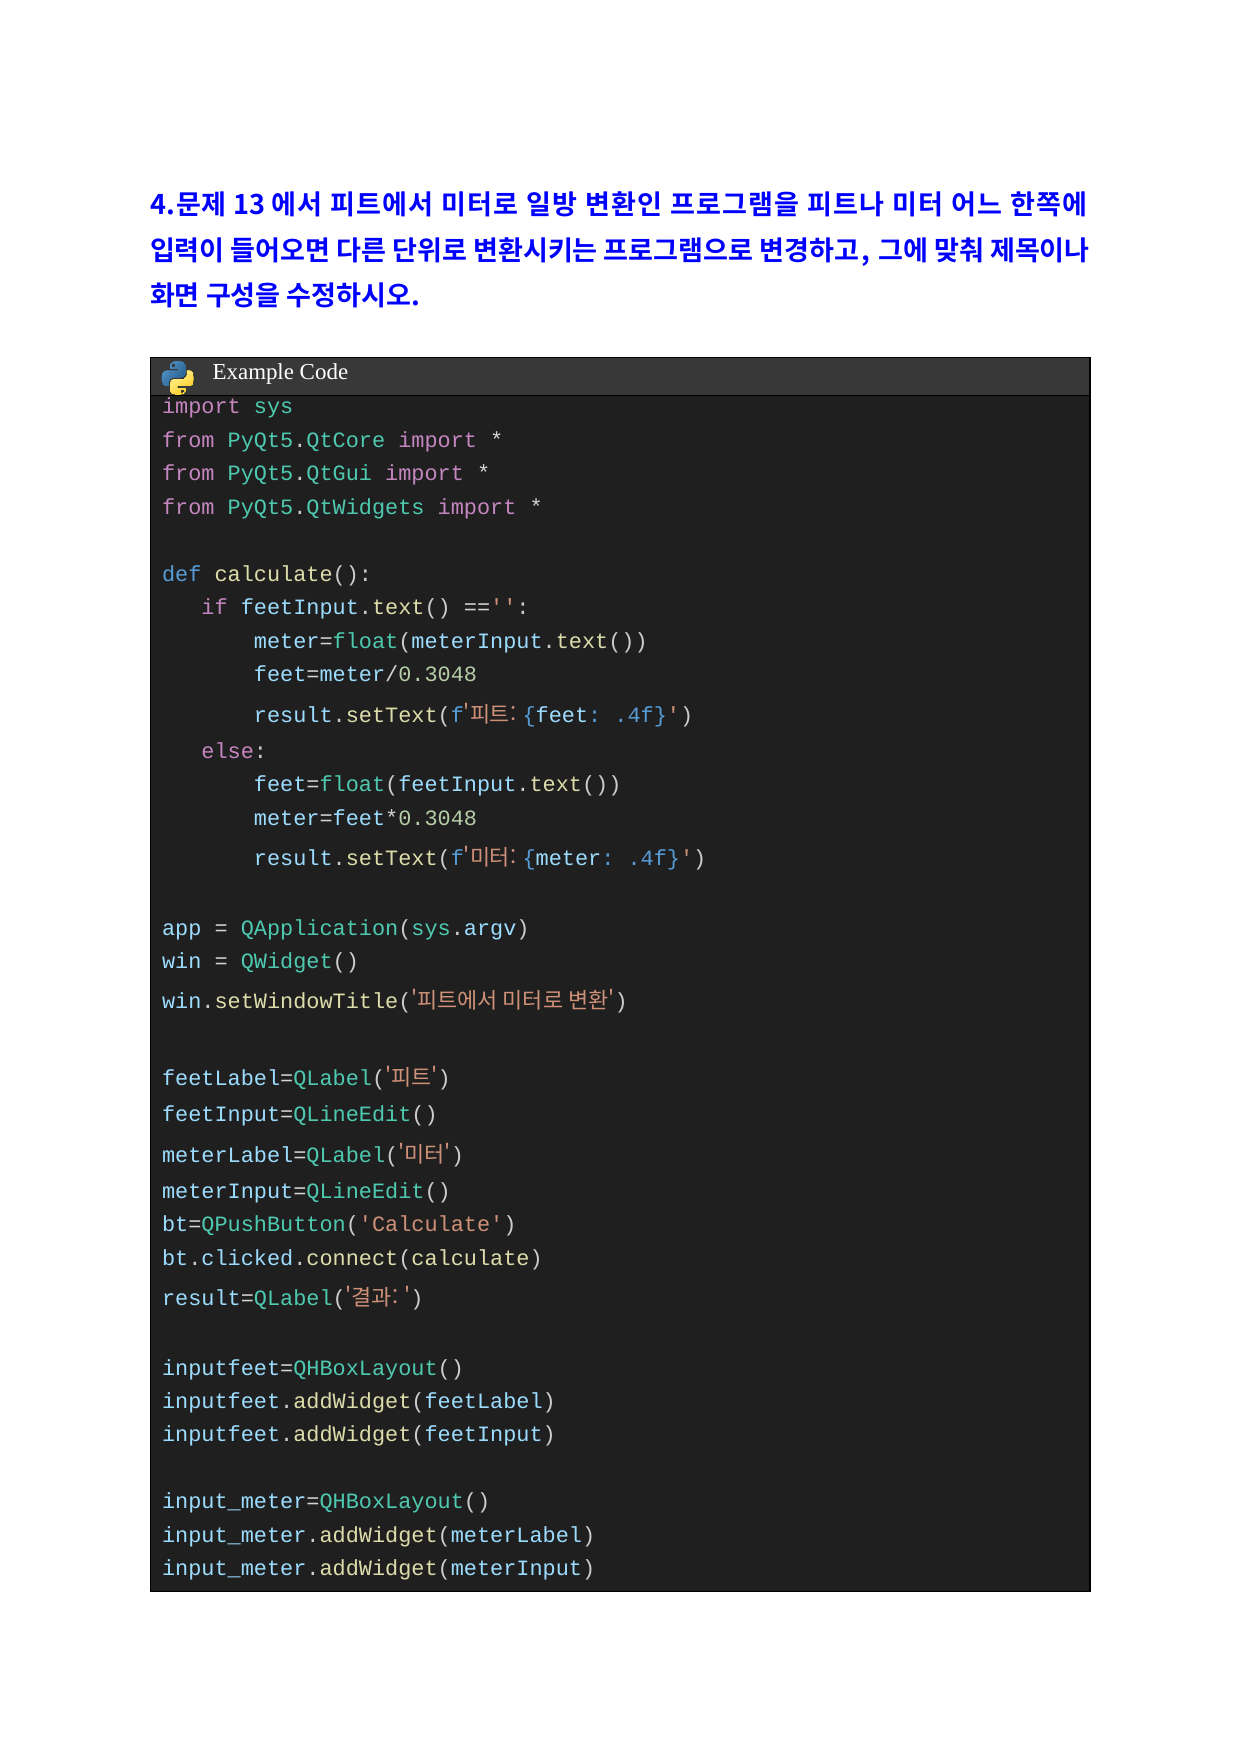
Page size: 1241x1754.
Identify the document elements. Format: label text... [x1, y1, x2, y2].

subtitle 4.문제13에서 피트에서 미터로 일방 변환인 프로그램을 피트나 미터 어느 한쪽에 입력이 들어오면 다른 단위로 변환시키는 프로그램으로 변경하고, 그에 맞춰 제목이나 화면 구성을 수정하시오. [150, 183, 1090, 313]
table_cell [151, 396, 1089, 1591]
table_header Example Code [151, 358, 1089, 395]
picture [161, 361, 194, 395]
